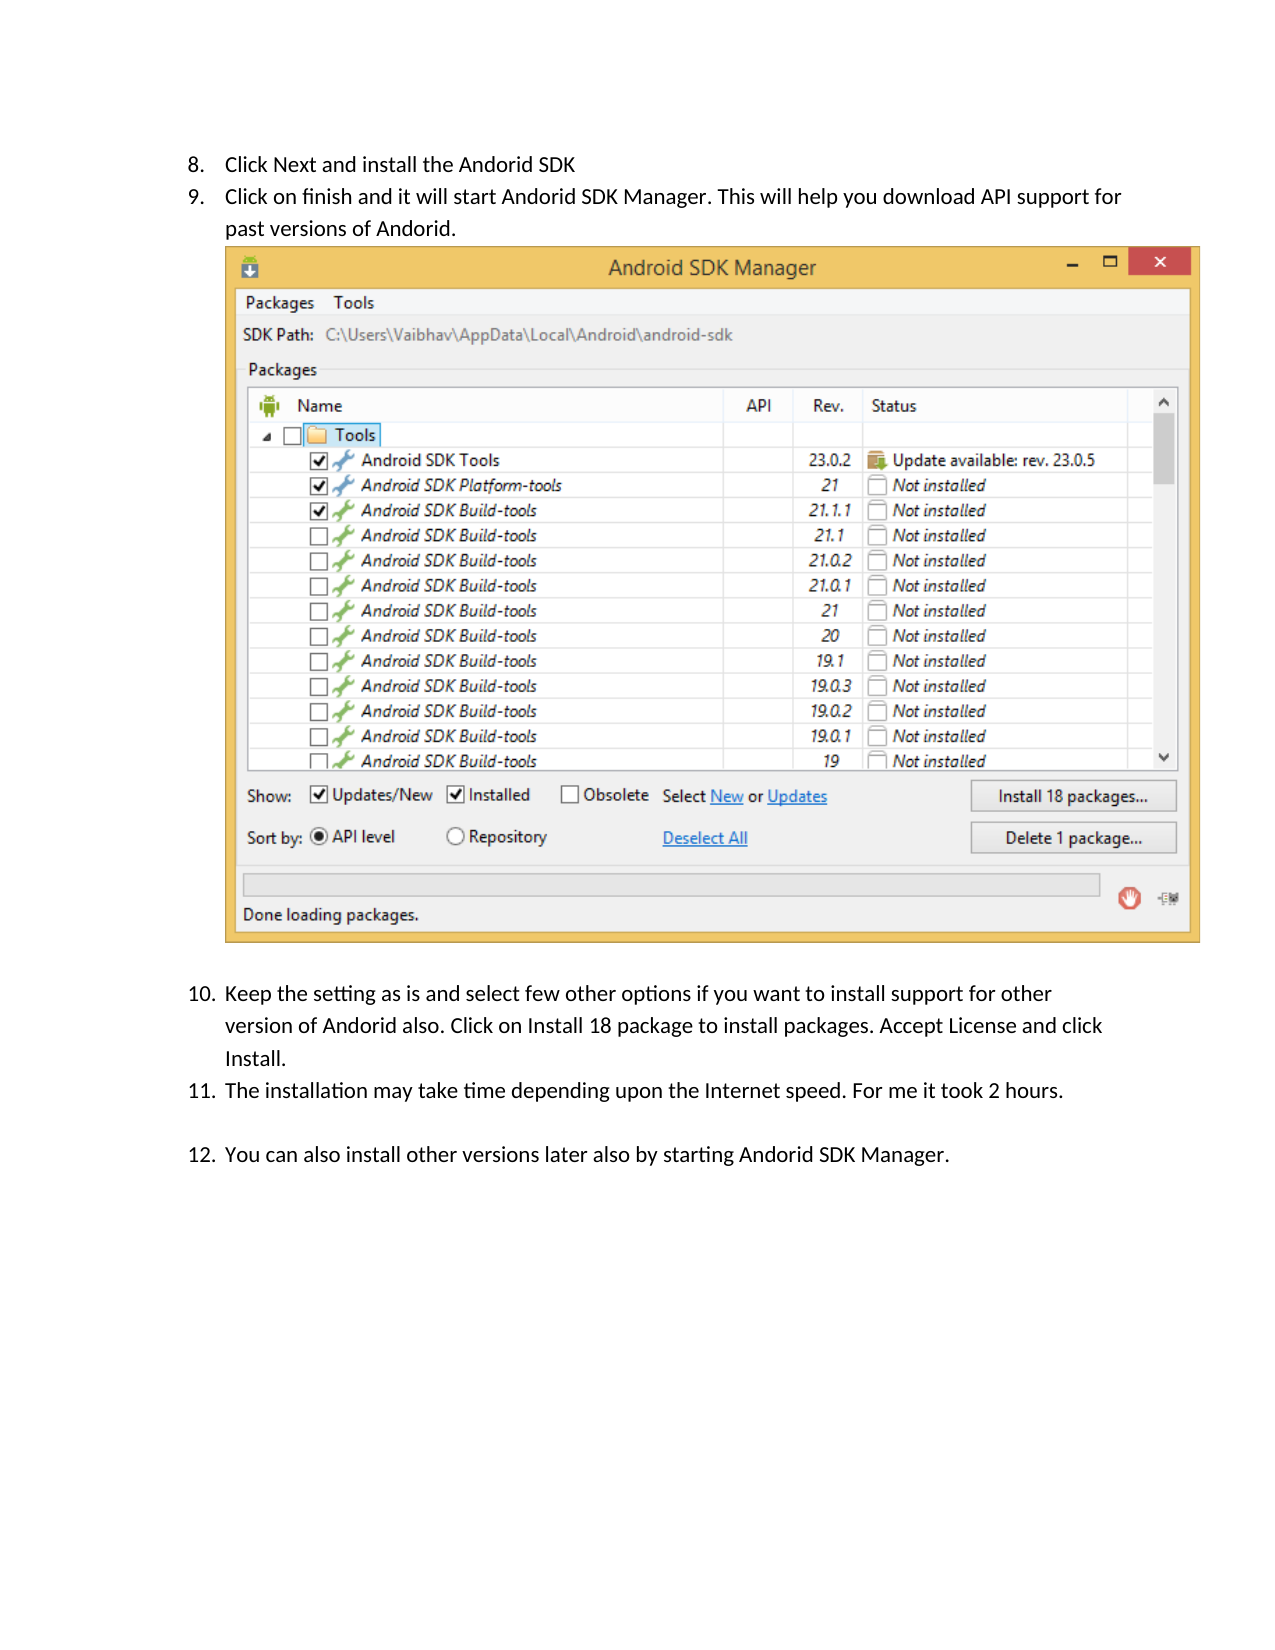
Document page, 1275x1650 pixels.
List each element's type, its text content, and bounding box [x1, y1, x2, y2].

list Click on finish and it will start Andorid SDK Manager. This will help you download API support for past versions of Andorid. [187, 182, 1125, 242]
list You can also install other versions later also by starting Andorid SDK Manager. [187, 1140, 1125, 1168]
list Click Next and install the Andorid SDK [187, 150, 1125, 178]
list The installation may take time depending upon the Internet speed. For me it took 2 hours. [187, 1076, 1125, 1104]
picture [225, 246, 1200, 943]
list Keep the setting as is and select few other options if you want to install support for other version of Andorid also. Click on Install 18 package to install packages. Accept License and click Install. [187, 979, 1125, 1072]
